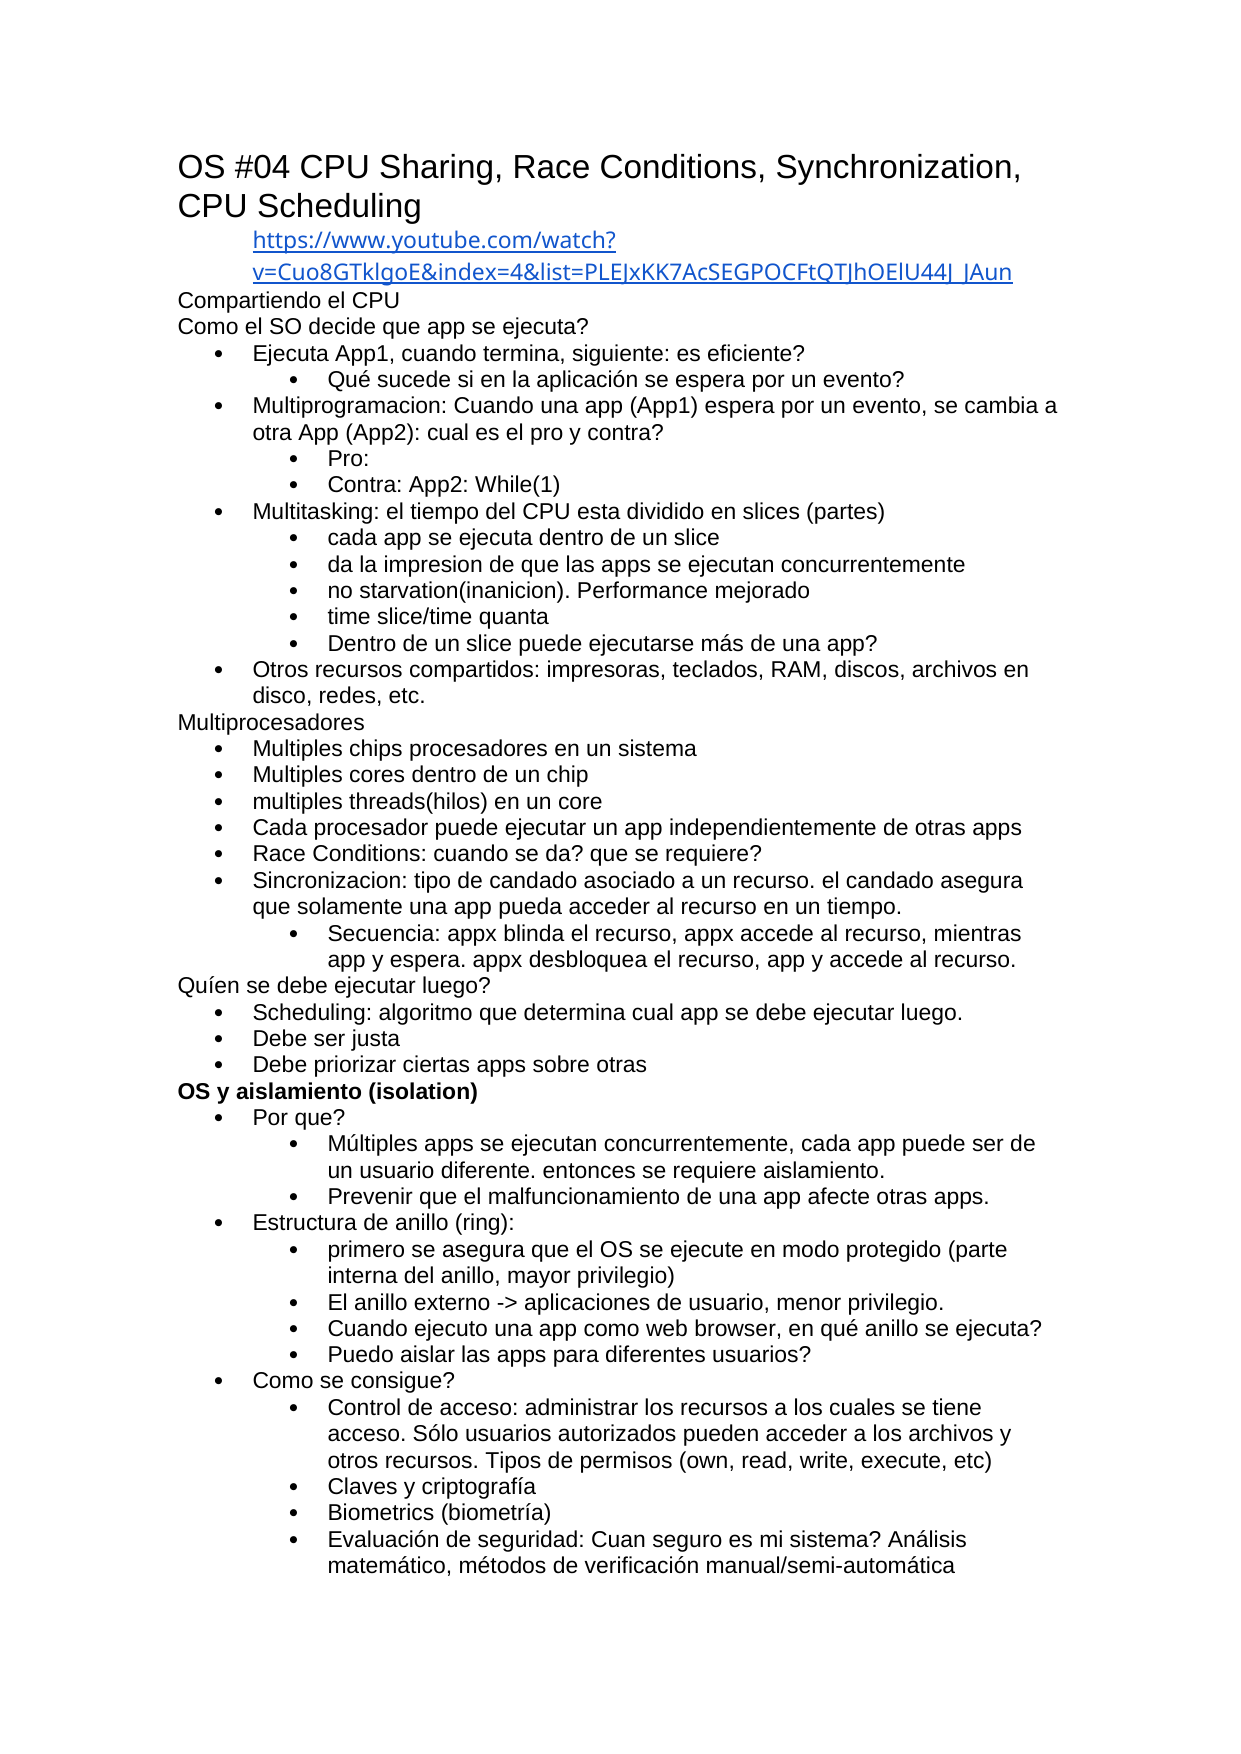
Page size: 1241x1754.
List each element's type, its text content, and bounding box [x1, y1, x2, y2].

list Evaluación de seguridad: Cuan seguro es mi sistema? Análisis matemático, métodos de verificación manual/semi-automática [290, 1526, 1063, 1578]
list Claves y criptografía [290, 1473, 1063, 1499]
list multiples threads(hilos) en un core [215, 788, 1063, 814]
list primero se asegura que el OS se ejecute en modo protegido (parte interna del anillo, mayor privilegio) [290, 1236, 1063, 1288]
list Pro: [290, 445, 1063, 471]
text Multiprocesadores [177, 709, 1063, 735]
list Scheduling: algoritmo que determina cual app se debe ejecutar luego. [215, 998, 1063, 1025]
text Compartiendo el CPU [177, 287, 1063, 313]
text OS y aislamiento (isolation) [177, 1078, 1063, 1104]
list cada app se ejecuta dentro de un slice [290, 524, 1063, 551]
list Cada procesador puede ejecutar un app independientemente de otras apps [215, 814, 1063, 840]
text OS #04 CPU Sharing, Race Conditions, Synchronization, CPU Scheduling [177, 148, 1063, 224]
list da la impresion de que las apps se ejecutan concurrentemente [290, 551, 1063, 577]
text Quíen se debe ejecutar luego? [177, 972, 1063, 998]
list Por que? [215, 1104, 1063, 1130]
list Biometrics (biometría) [290, 1499, 1063, 1526]
list Multiples cores dentro de un chip [215, 761, 1063, 788]
list Debe priorizar ciertas apps sobre otras [215, 1051, 1063, 1078]
list Prevenir que el malfuncionamiento de una app afecte otras apps. [290, 1183, 1063, 1209]
list no starvation(inanicion). Performance mejorado [290, 577, 1063, 603]
list Puedo aislar las apps para diferentes usuarios? [290, 1341, 1063, 1367]
text Como el SO decide que app se ejecuta? [177, 313, 1063, 340]
list Sincronizacion: tipo de candado asociado a un recurso. el candado asegura que solamente una app pueda acceder al recurso en un tiempo. [215, 867, 1063, 919]
list Ejecuta App1, cuando termina, siguiente: es eficiente? [215, 340, 1063, 366]
list Dentro de un slice puede ejecutarse más de una app? [290, 629, 1063, 656]
list Multiples chips procesadores en un sistema [215, 735, 1063, 761]
list Cuando ejecuto una app como web browser, en qué anillo se ejecuta? [290, 1315, 1063, 1341]
list Control de acceso: administrar los recursos a los cuales se tiene acceso. Sólo usuarios autorizados pueden acceder a los archivos y otros recursos. Tipos de permisos (own, read, write, execute, etc) [290, 1394, 1063, 1473]
list Debe ser justa [215, 1025, 1063, 1051]
list Contra: App2: While(1) [290, 471, 1063, 498]
list Otros recursos compartidos: impresoras, teclados, RAM, discos, archivos en disco, redes, etc. [215, 656, 1063, 709]
list time slice/time quanta [290, 603, 1063, 629]
list Múltiples apps se ejecutan concurrentemente, cada app puede ser de un usuario diferente. entonces se requiere aislamiento. [290, 1130, 1063, 1183]
text https://www.youtube.com/watch?v=Cuo8GTklgoE&index=4&list=PLEJxKK7AcSEGPOCFtQTJhOElU44J_JAun [252, 224, 1063, 287]
list Race Conditions: cuando se da? que se requiere? [215, 840, 1063, 867]
list Secuencia: appx blinda el recurso, appx accede al recurso, mientras app y espera. appx desbloquea el recurso, app y accede al recurso. [290, 919, 1063, 972]
list Estructura de anillo (ring): [215, 1209, 1063, 1236]
list Multitasking: el tiempo del CPU esta dividido en slices (partes) [215, 498, 1063, 524]
list Qué sucede si en la aplicación se espera por un evento? [290, 366, 1063, 392]
list Multiprogramacion: Cuando una app (App1) espera por un evento, se cambia a otra App (App2): cual es el pro y contra? [215, 392, 1063, 445]
list El anillo externo -> aplicaciones de usuario, menor privilegio. [290, 1288, 1063, 1315]
list Como se consigue? [215, 1367, 1063, 1394]
